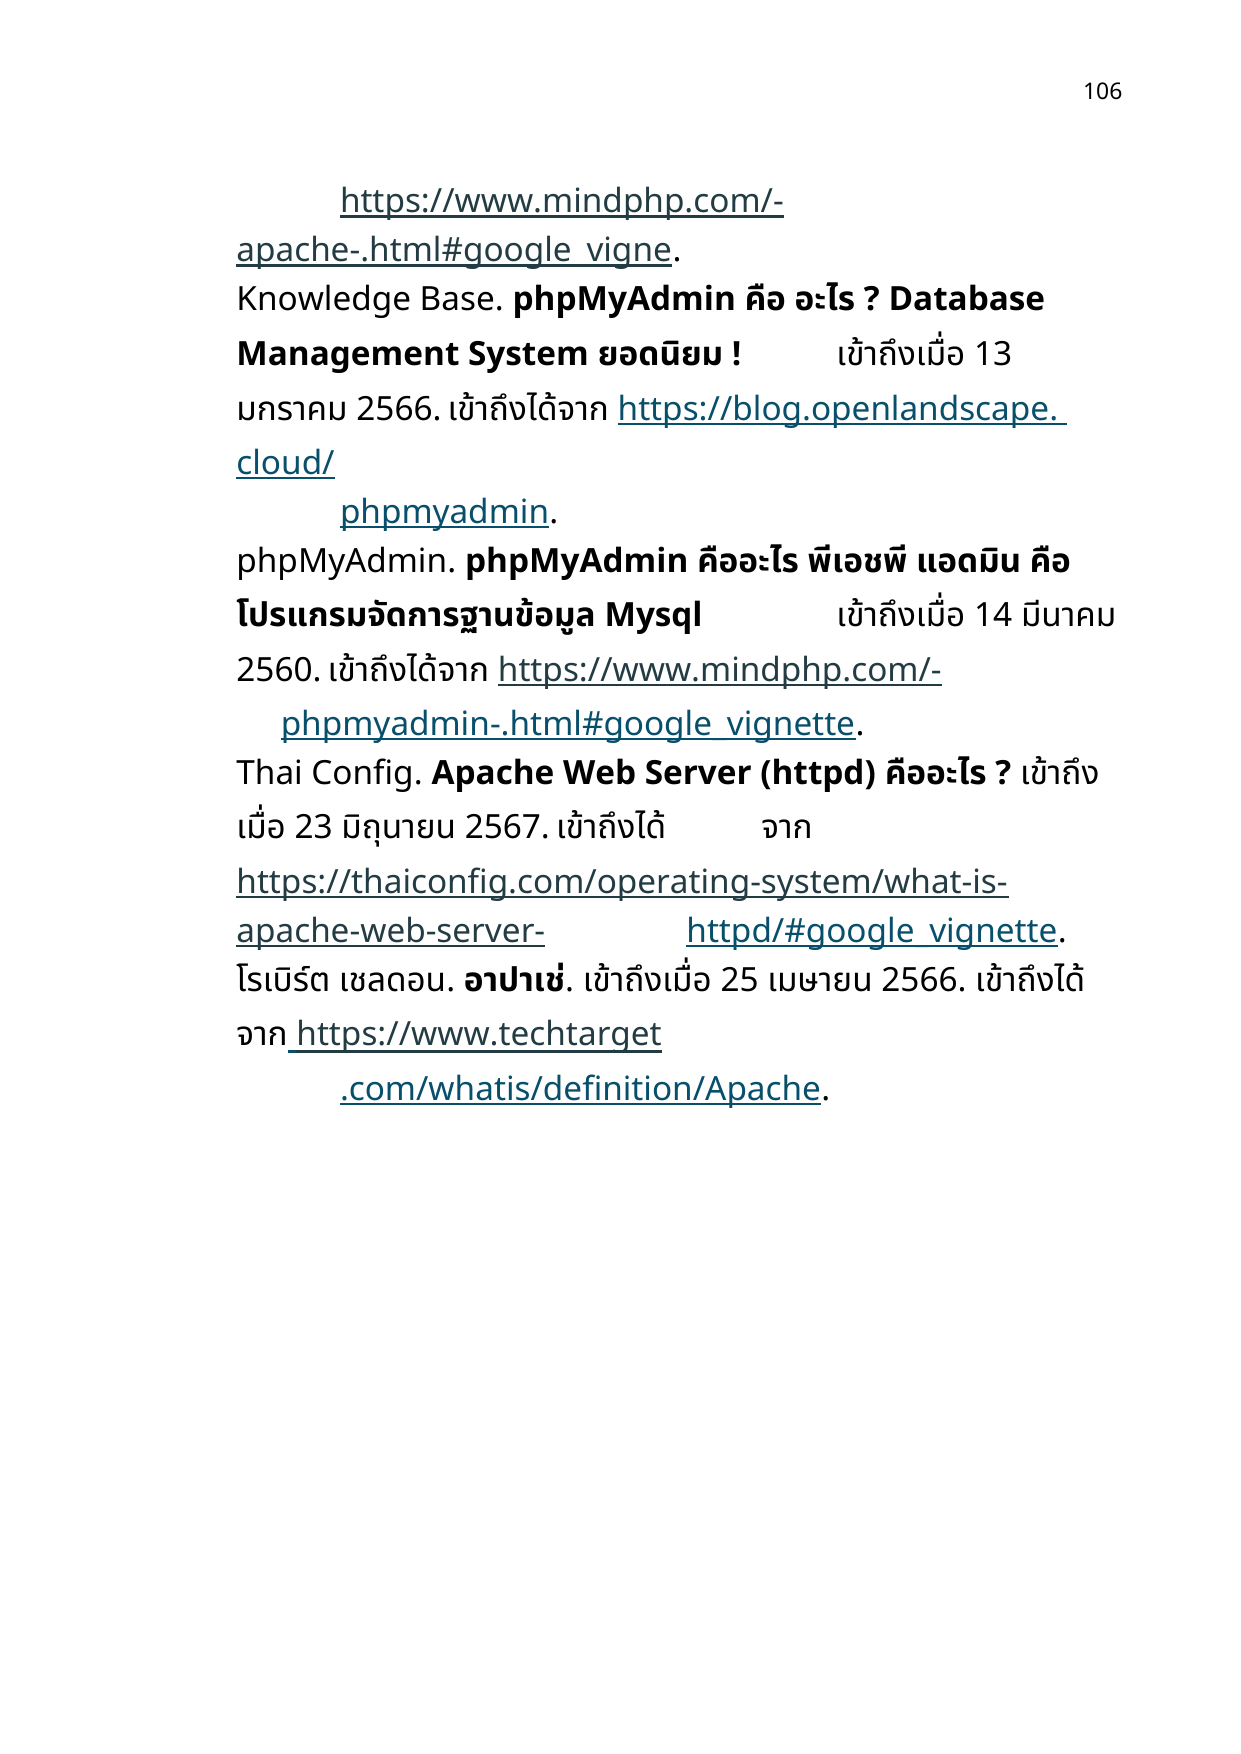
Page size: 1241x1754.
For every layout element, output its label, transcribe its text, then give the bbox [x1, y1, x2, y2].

text Knowledge Base. phpMyAdmin คือ อะไร ? Database Management System ยอดนิยม ! เข้าถึงเมื่อ 13 มกราคม 2566. เข้าถึงได้จาก https://blog.openlandscape. cloud/ [236, 275, 1122, 484]
text Thai Config. Apache Web Server (httpd) คืออะไร ? เข้าถึงเมื่อ 23 มิถุนายน 2567. เข้าถึงได้ จาก https://thaiconfig.com/operating-system/what-is-apache-web-server- httpd/#google_vignette. [236, 749, 1122, 952]
text phpmyadmin. [236, 487, 1122, 533]
text โรเบิร์ต เชลดอน. อาปาเช่. เข้าถึงเมื่อ 25 เมษายน 2566. เข้าถึงได้จาก https://www.techtarget [236, 955, 1122, 1061]
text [236, 177, 1122, 272]
text .com/whatis/definition/Apache. [236, 1064, 1122, 1110]
text phpMyAdmin. phpMyAdmin คืออะไร พีเอชพี แอดมิน คือโปรแกรมจัดการฐานข้อมูล Mysql เข้าถึงเมื่อ 14 มีนาคม 2560. เข้าถึงได้จาก https://www.mindphp.com/- phpmyadmin-.html#google_vignette. [236, 536, 1122, 745]
